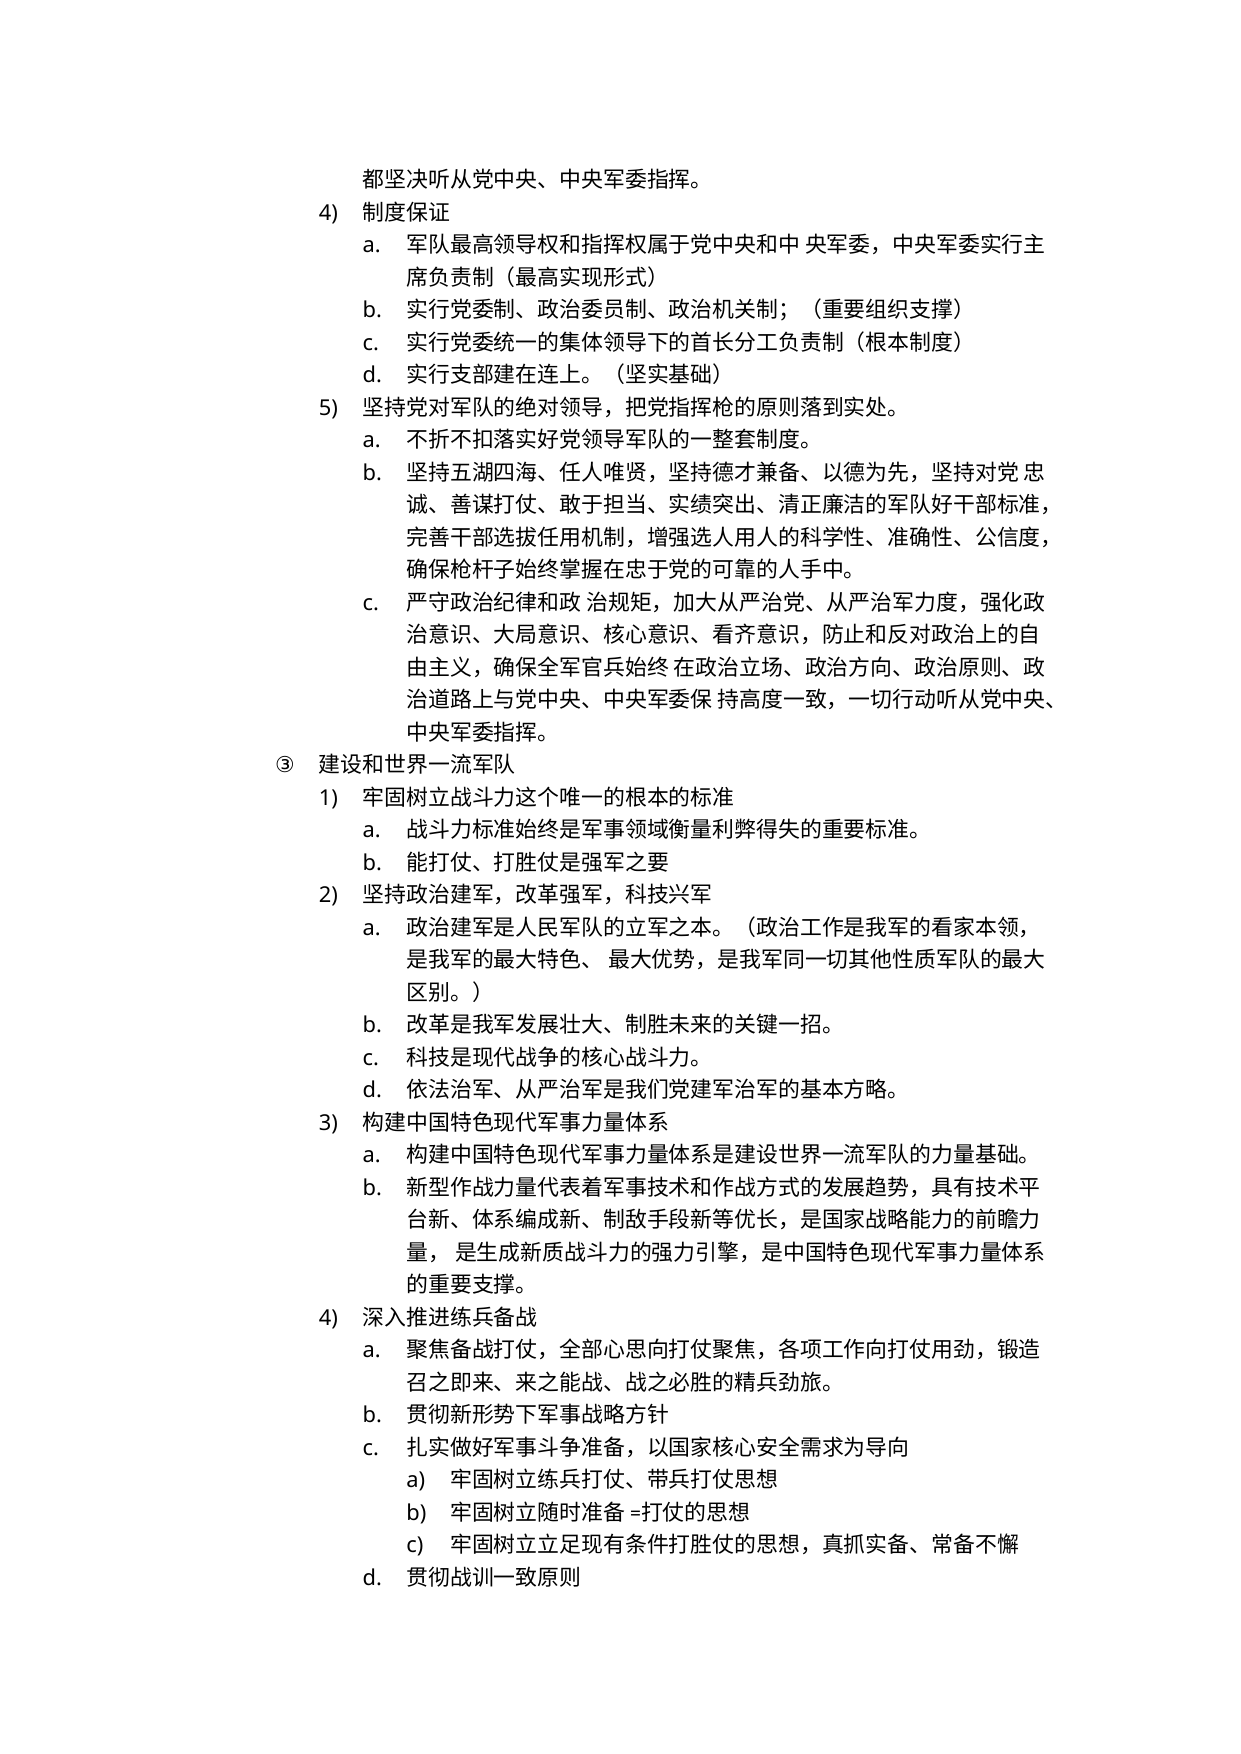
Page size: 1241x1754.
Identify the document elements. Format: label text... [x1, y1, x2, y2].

list 新型作战力量代表着军事技术和作战方式的发展趋势，具有技术平 台新、体系编成新、制敌手段新等优长，是国家战略能力的前瞻力量， 是生成新质战斗力的强力引擎，是中国特色现代军事力量体系的重要支撑。 [362, 1169, 1053, 1299]
list 聚焦备战打仗，全部心思向打仗聚焦，各项工作向打仗用劲，锻造召之即来、来之能战、战之必胜的精兵劲旅。 [362, 1332, 1053, 1397]
list 制度保证 [319, 194, 1053, 227]
list 深入推进练兵备战 [319, 1299, 1053, 1332]
list 能打仗、打胜仗是强军之要 [362, 844, 1053, 877]
list 依法治军、从严治军是我们党建军治军的基本方略。 [362, 1072, 1053, 1104]
list 实行党委制、政治委员制、政治机关制；（重要组织支撑） [362, 292, 1053, 324]
list 牢固树立立足现有条件打胜仗的思想，真抓实备、常备不懈 [406, 1527, 1053, 1559]
list 坚持政治建军，改革强军，科技兴军 [319, 877, 1053, 909]
list 战斗力标准始终是军事领域衡量利弊得失的重要标准。 [362, 812, 1053, 844]
list 科技是现代战争的核心战斗力。 [362, 1039, 1053, 1072]
list 严守政治纪律和政 治规矩，加大从严治党、从严治军力度，强化政治意识、大局意识、核心意识、看齐意识，防止和反对政治上的自由主义，确保全军官兵始终 在政治立场、政治方向、政治原则、政治道路上与党中央、中央军委保 持高度一致，一切行动听从党中央、中央军委指挥。 [362, 584, 1053, 747]
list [319, 162, 1053, 194]
list 牢固树立随时准备 =打仗的思想 [406, 1494, 1053, 1527]
list 改革是我军发展壮大、制胜未来的关键一招。 [362, 1007, 1053, 1039]
list 军队最高领导权和指挥权属于党中央和中 央军委，中央军委实行主席负责制（最高实现形式） [362, 227, 1053, 292]
list 坚持五湖四海、任人唯贤，坚持德才兼备、以德为先，坚持对党 忠诚、善谋打仗、敢于担当、实绩突出、清正廉洁的军队好干部标准，完善干部选拔任用机制，增强选人用人的科学性、准确性、公信度，确保枪杆子始终掌握在忠于党的可靠的人手中。 [362, 454, 1053, 584]
list 扎实做好军事斗争准备，以国家核心安全需求为导向 [362, 1429, 1053, 1462]
list 构建中国特色现代军事力量体系 [319, 1104, 1053, 1137]
list 建设和世界一流军队 [275, 747, 1053, 779]
list 构建中国特色现代军事力量体系是建设世界一流军队的力量基础。 [362, 1137, 1053, 1169]
list 实行党委统一的集体领导下的首长分工负责制（根本制度） [362, 324, 1053, 357]
list 牢固树立战斗力这个唯一的根本的标准 [319, 779, 1053, 812]
list 实行支部建在连上。（坚实基础） [362, 357, 1053, 389]
list 政治建军是人民军队的立军之本。（政治工作是我军的看家本领，是我军的最大特色、 最大优势，是我军同一切其他性质军队的最大区别。） [362, 909, 1053, 1007]
list 牢固树立练兵打仗、带兵打仗思想 [406, 1462, 1053, 1494]
list 坚持党对军队的绝对领导，把党指挥枪的原则落到实处。 [319, 389, 1053, 422]
list 贯彻战训一致原则 [362, 1559, 1053, 1592]
list 不折不扣落实好党领导军队的一整套制度。 [362, 422, 1053, 454]
list 贯彻新形势下军事战略方针 [362, 1397, 1053, 1429]
